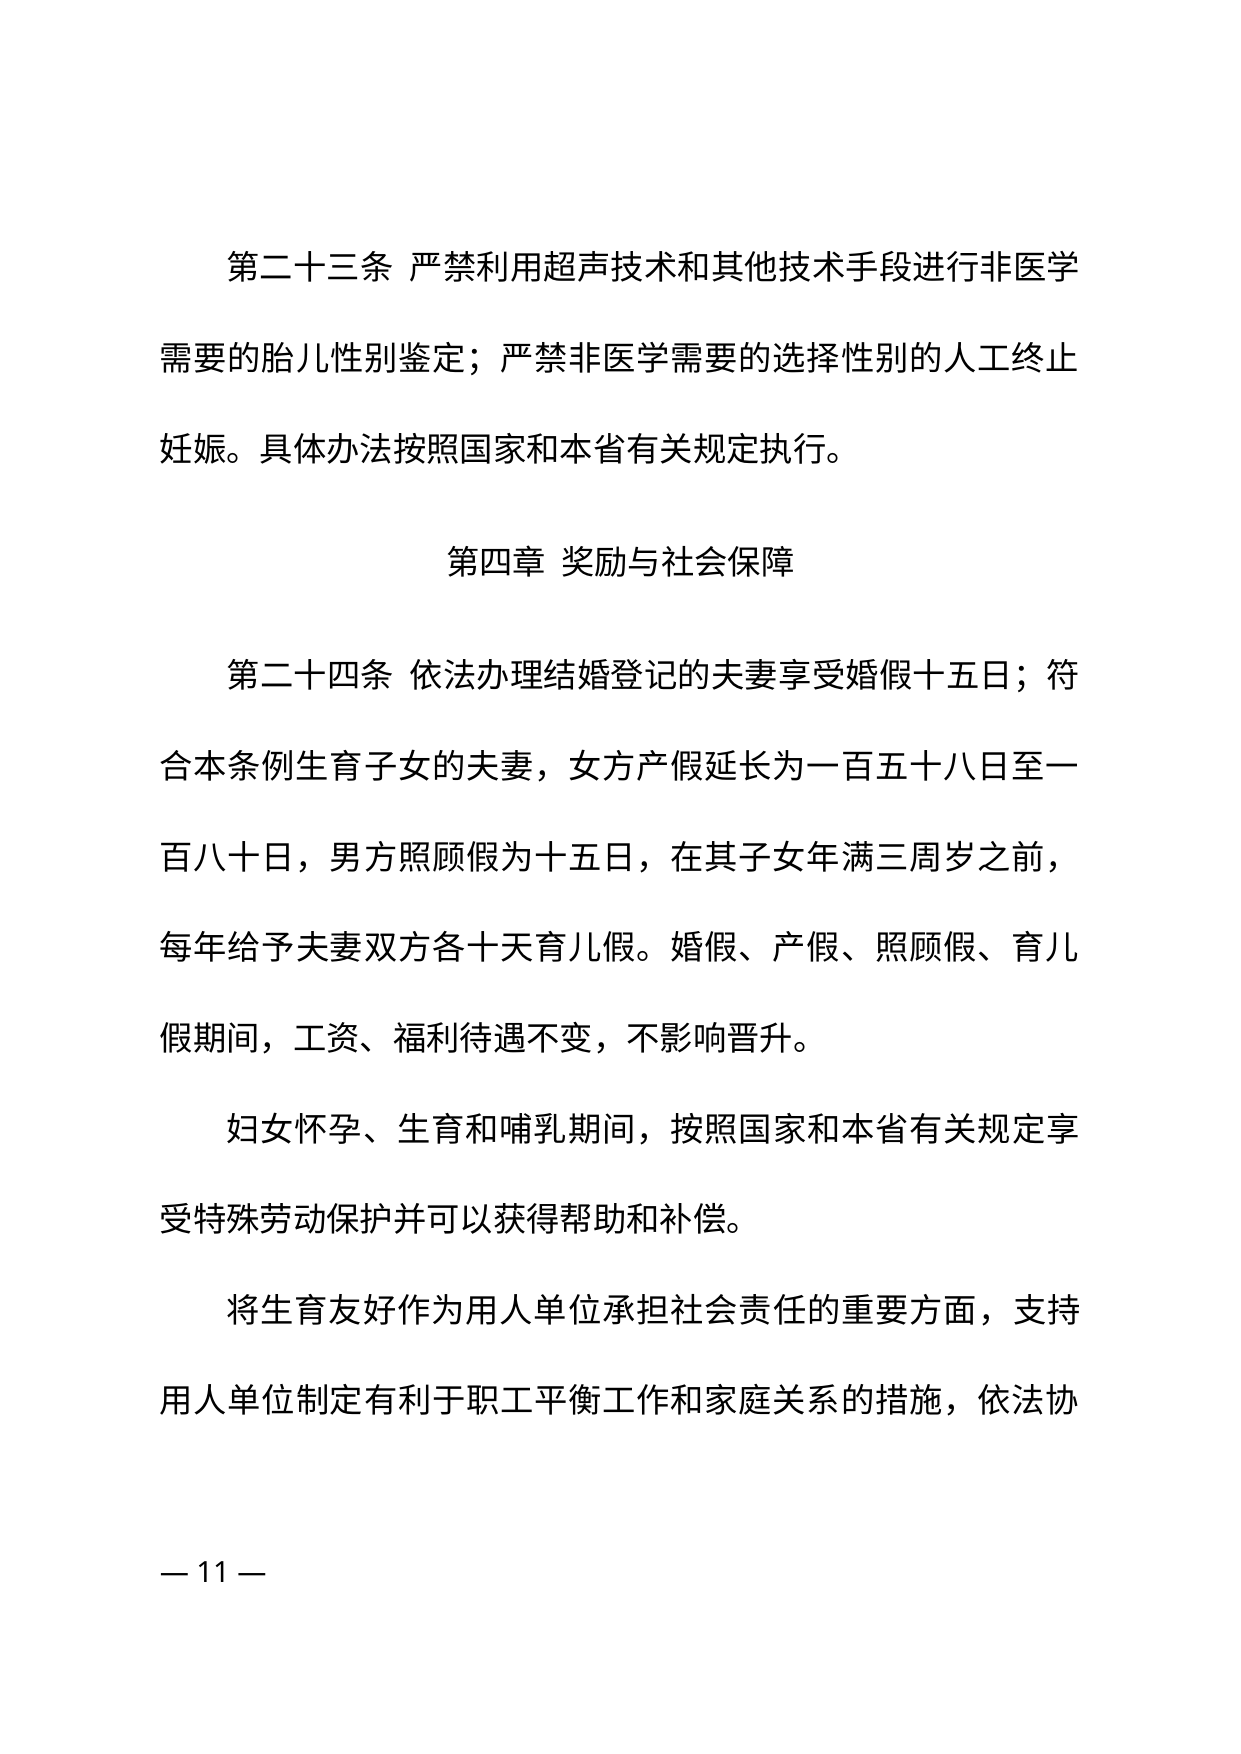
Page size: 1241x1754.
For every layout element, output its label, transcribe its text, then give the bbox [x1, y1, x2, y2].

text 妇女怀孕、生育和哺乳期间，按照国家和本省有关规定享受特殊劳动保护并可以获得帮助和补偿。 [159, 1081, 1081, 1262]
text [159, 1262, 1081, 1444]
text 第二十四条 依法办理结婚登记的夫妻享受婚假十五日；符合本条例生育子女的夫妻，女方产假延长为一百五十八日至一百八十日，男方照顾假为十五日，在其子女年满三周岁之前，每年给予夫妻双方各十天育儿假。婚假、产假、照顾假、育儿假期间，工资、福利待遇不变，不影响晋升。 [159, 628, 1081, 1081]
text 第二十三条 严禁利用超声技术和其他技术手段进行非医学需要的胎儿性别鉴定；严禁非医学需要的选择性别的人工终止妊娠。具体办法按照国家和本省有关规定执行。 [159, 220, 1081, 492]
text 第四章 奖励与社会保障 [159, 514, 1081, 605]
